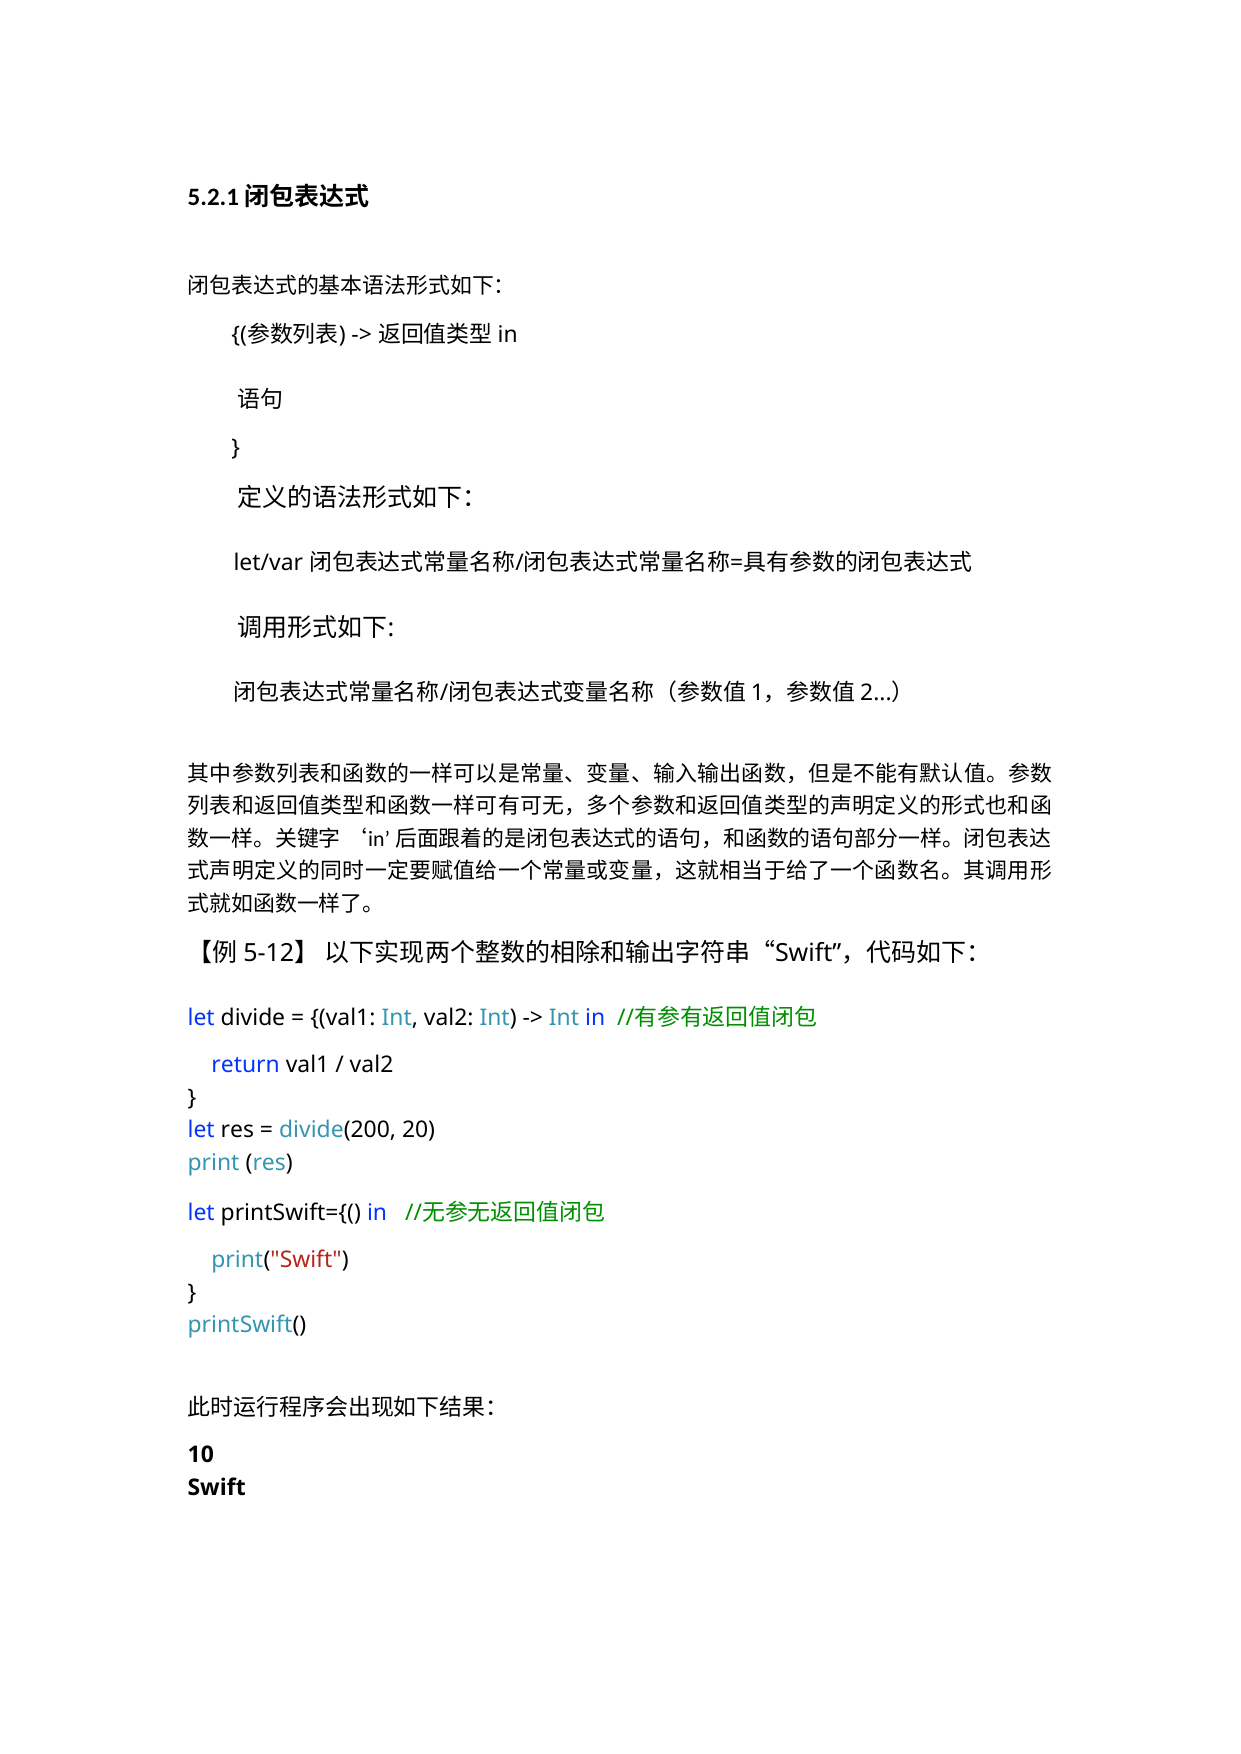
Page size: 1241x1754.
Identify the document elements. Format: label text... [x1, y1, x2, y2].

text return val1 / val2 [187, 1048, 1053, 1080]
text 此时运行程序会出现如下结果： [187, 1373, 1053, 1438]
text 调用形式如下: [187, 593, 1053, 658]
text 10 [187, 1438, 1053, 1470]
text {(参数列表) -> 返回值类型 in [187, 300, 1053, 365]
list 其中参数列表和函数的一样可以是常量、变量、输入输出函数，但是不能有默认值。参数列表和返回值类型和函数一样可有可无，多个参数和返回值类型的声明定义的形式也和函数一样。关键字 ‘in’ 后面跟着的是闭包表达式的语句，和函数的语句部分一样。闭包表达式声明定义的同时一定要赋值给一个常量或变量，这就相当于给了一个函数名。其调用形式就如函数一样了。 [187, 755, 1053, 918]
text let/var 闭包表达式常量名称/闭包表达式常量名称=具有参数的闭包表达式 [187, 528, 1053, 593]
text Swift [187, 1470, 1053, 1503]
text } [187, 1080, 1053, 1113]
text printSwift() [187, 1308, 1053, 1340]
text } [187, 1275, 1053, 1308]
text 【例 5-12】 以下实现两个整数的相除和输出字符串“Swift”，代码如下： [187, 918, 1053, 983]
text } [187, 430, 1053, 463]
text let divide = {(val1: Int, val2: Int) -> Int in //有参有返回值闭包 [187, 983, 1053, 1048]
text 闭包表达式常量名称/闭包表达式变量名称（参数值1，参数值2...） [187, 658, 1053, 723]
text print (res) [187, 1145, 1053, 1178]
subtitle 5.2.1闭包表达式 [187, 162, 1053, 227]
text print("Swift") [187, 1243, 1053, 1275]
text let res = divide(200, 20) [187, 1113, 1053, 1145]
list 闭包表达式的基本语法形式如下： [187, 268, 1053, 300]
text 语句 [187, 365, 1053, 430]
text 定义的语法形式如下： [187, 463, 1053, 528]
text let printSwift={() in //无参无返回值闭包 [187, 1178, 1053, 1243]
